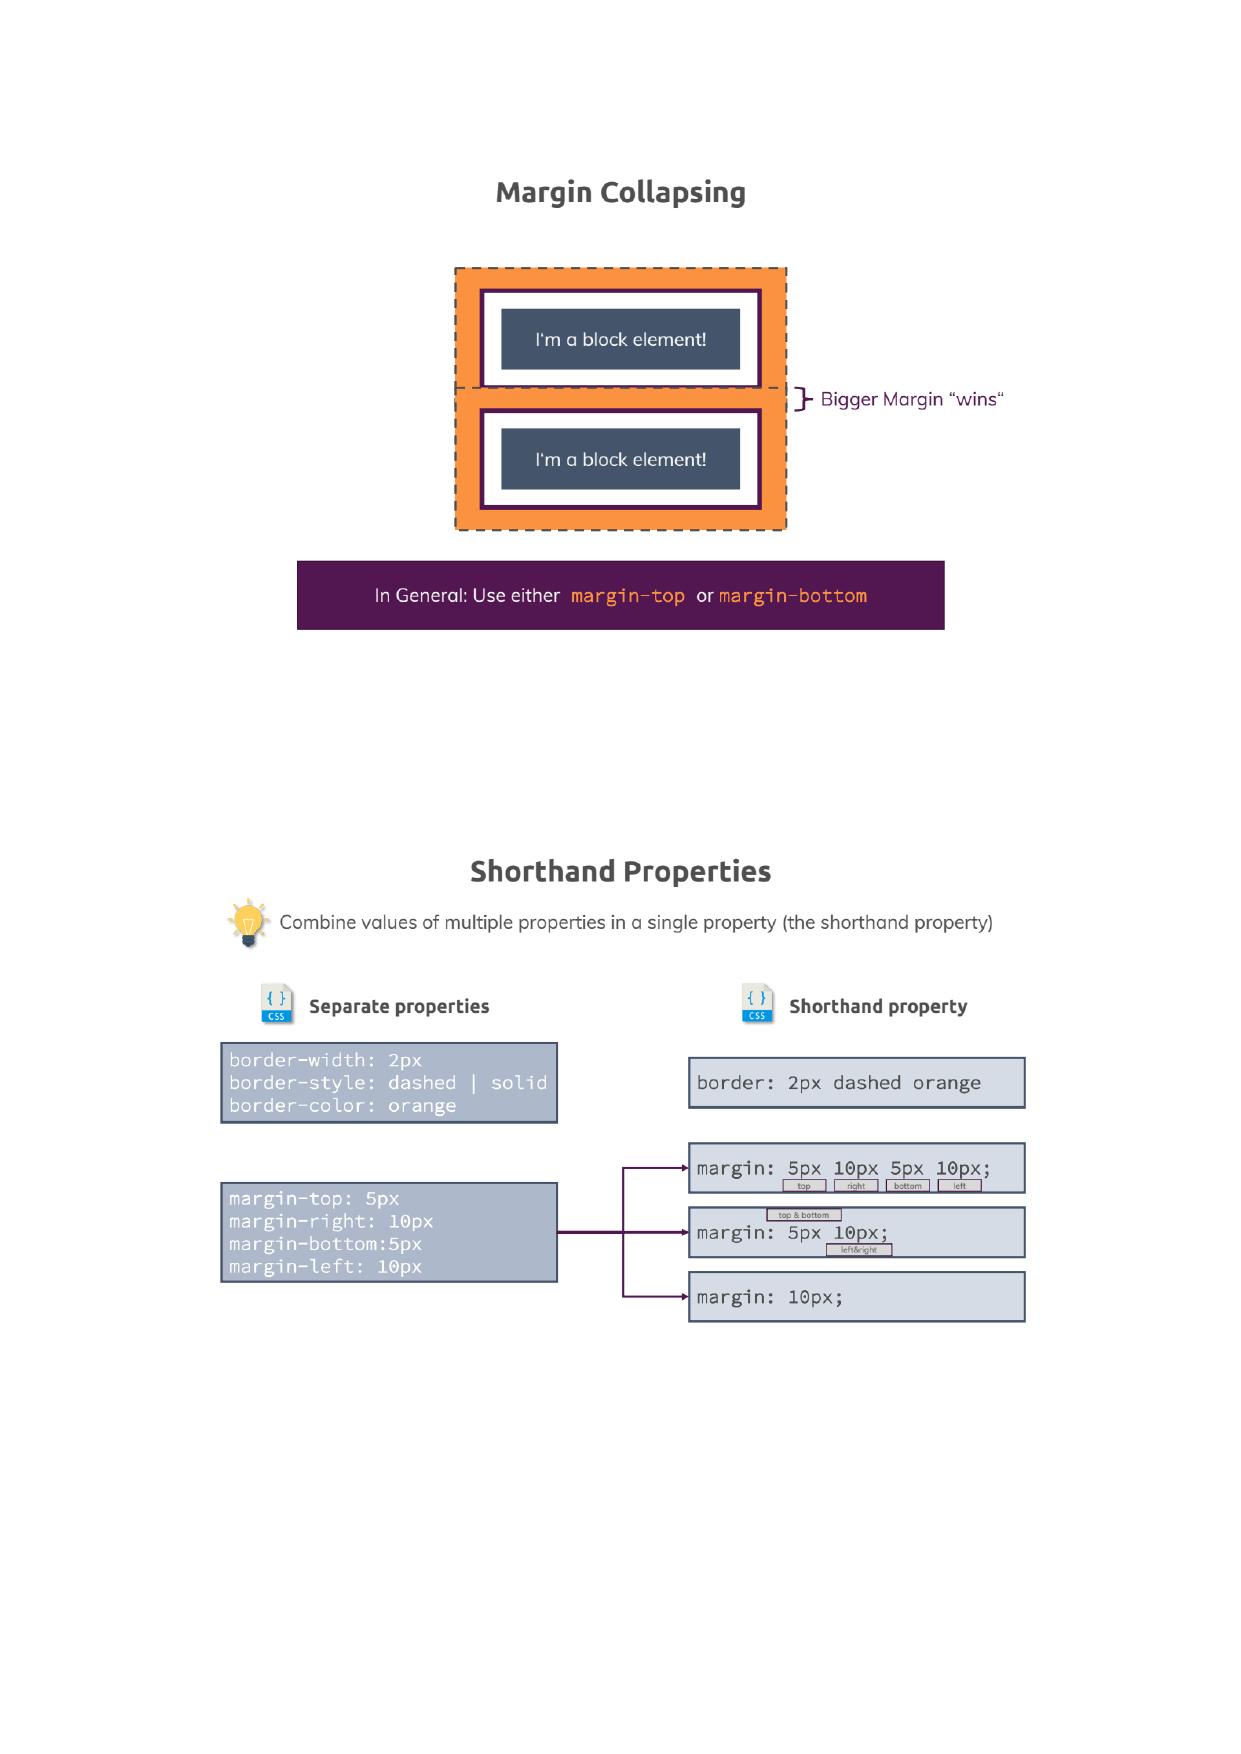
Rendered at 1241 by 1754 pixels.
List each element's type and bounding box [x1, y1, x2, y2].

picture [118, 798, 1123, 1363]
picture [118, 118, 1123, 683]
